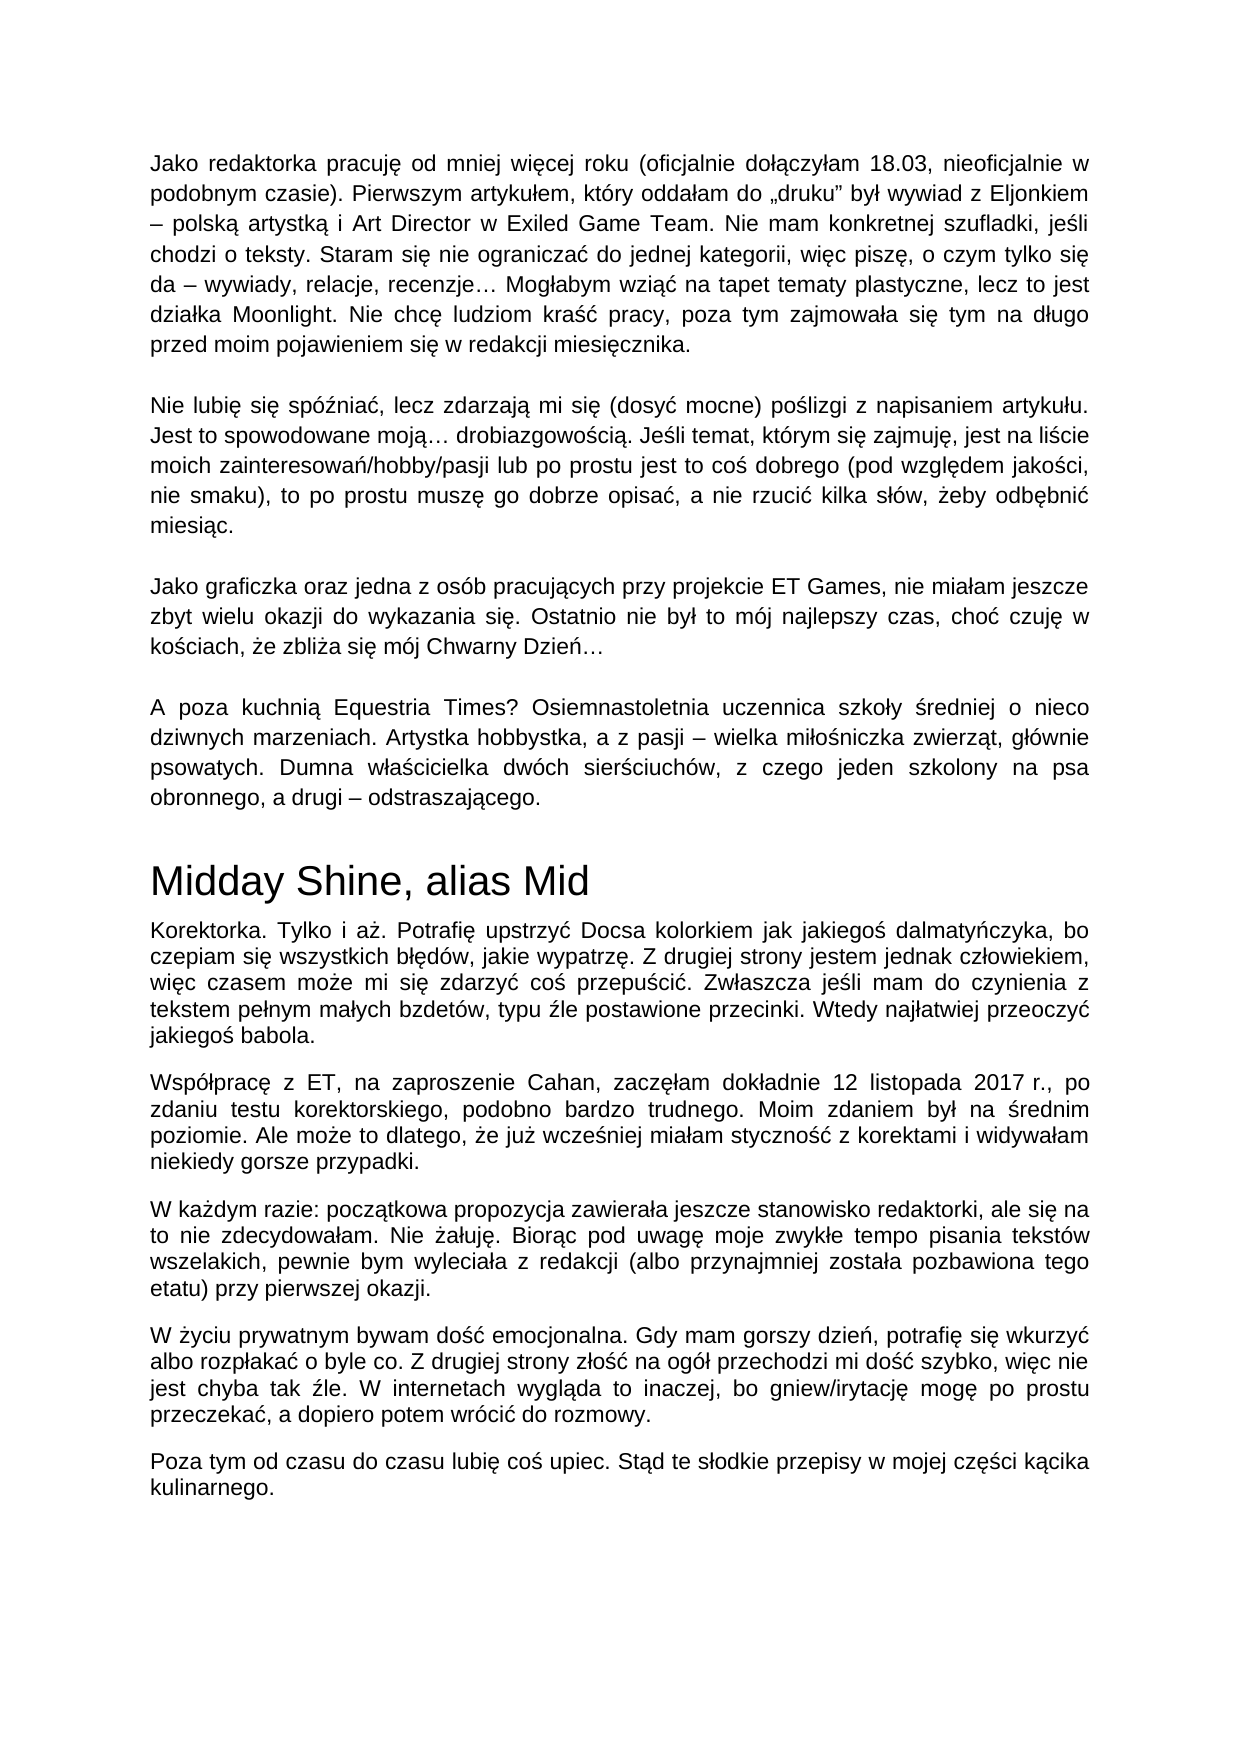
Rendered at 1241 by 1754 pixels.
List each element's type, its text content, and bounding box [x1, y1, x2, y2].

text Nie lubię się spóźniać, lecz zdarzają mi się (dosyć mocne) poślizgi z napisaniem artykułu. Jest to spowodowane moją… drobiazgowością. Jeśli temat, którym się zajmuję, jest na liście moich zainteresowań/hobby/pasji lub po prostu jest to coś dobrego (pod względem jakości, nie smaku), to po prostu muszę go dobrze opisać, a nie rzucić kilka słów, żeby odbębnić miesiąc. [150, 392, 1090, 539]
text A poza kuchnią Equestria Times? Osiemnastoletnia uczennica szkoły średniej o nieco dziwnych marzeniach. Artystka hobbystka, a z pasji – wielka miłośniczka zwierząt, głównie psowatych. Dumna właścicielka dwóch sierściuchów, z czego jeden szkolony na psa obronnego, a drugi – odstraszającego. [150, 694, 1090, 811]
text Korektorka. Tylko i aż. Potrafię upstrzyć Docsa kolorkiem jak jakiegoś dalmatyńczyka, bo czepiam się wszystkich błędów, jakie wypatrzę. Z drugiej strony jestem jednak człowiekiem, więc czasem może mi się zdarzyć coś przepuścić. Zwłaszcza jeśli mam do czynienia z tekstem pełnym małych bzdetów, typu źle postawione przecinki. Wtedy najłatwiej przeoczyć jakiegoś babola. [150, 917, 1090, 1048]
text Poza tym od czasu do czasu lubię coś upiec. Stąd te słodkie przepisy w mojej części kącika kulinarnego. [150, 1448, 1090, 1501]
text Jako graficzka oraz jedna z osób pracujących przy projekcie ET Games, nie miałam jeszcze zbyt wielu okazji do wykazania się. Ostatnio nie był to mój najlepszy czas, choć czuję w kościach, że zbliża się mój Chwarny Dzień… [150, 573, 1090, 660]
subtitle Midday Shine, alias Mid [150, 856, 1090, 904]
text Jako redaktorka pracuję od mniej więcej roku (oficjalnie dołączyłam 18.03, nieoficjalnie w podobnym czasie). Pierwszym artykułem, który oddałam do „druku” był wywiad z Eljonkiem – polską artystką i Art Director w Exiled Game Team. Nie mam konkretnej szufladki, jeśli chodzi o teksty. Staram się nie ograniczać do jednej kategorii, więc piszę, o czym tylko się da – wywiady, relacje, recenzje… Mogłabym wziąć na tapet tematy plastyczne, lecz to jest działka Moonlight. Nie chcę ludziom kraść pracy, poza tym zajmowała się tym na długo przed moim pojawieniem się w redakcji miesięcznika. [150, 150, 1090, 358]
text W życiu prywatnym bywam dość emocjonalna. Gdy mam gorszy dzień, potrafię się wkurzyć albo rozpłakać o byle co. Z drugiej strony złość na ogół przechodzi mi dość szybko, więc nie jest chyba tak źle. W internetach wygląda to inaczej, bo gniew/irytację mogę po prostu przeczekać, a dopiero potem wrócić do rozmowy. [150, 1322, 1090, 1427]
text Współpracę z ET, na zaproszenie Cahan, zaczęłam dokładnie 12 listopada 2017 r., po zdaniu testu korektorskiego, podobno bardzo trudnego. Moim zdaniem był na średnim poziomie. Ale może to dlatego, że już wcześniej miałam styczność z korektami i widywałam niekiedy gorsze przypadki. [150, 1069, 1090, 1175]
text W każdym razie: początkowa propozycja zawierała jeszcze stanowisko redaktorki, ale się na to nie zdecydowałam. Nie żałuję. Biorąc pod uwagę moje zwykłe tempo pisania tekstów wszelakich, pewnie bym wyleciała z redakcji (albo przynajmniej została pozbawiona tego etatu) przy pierwszej okazji. [150, 1196, 1090, 1301]
